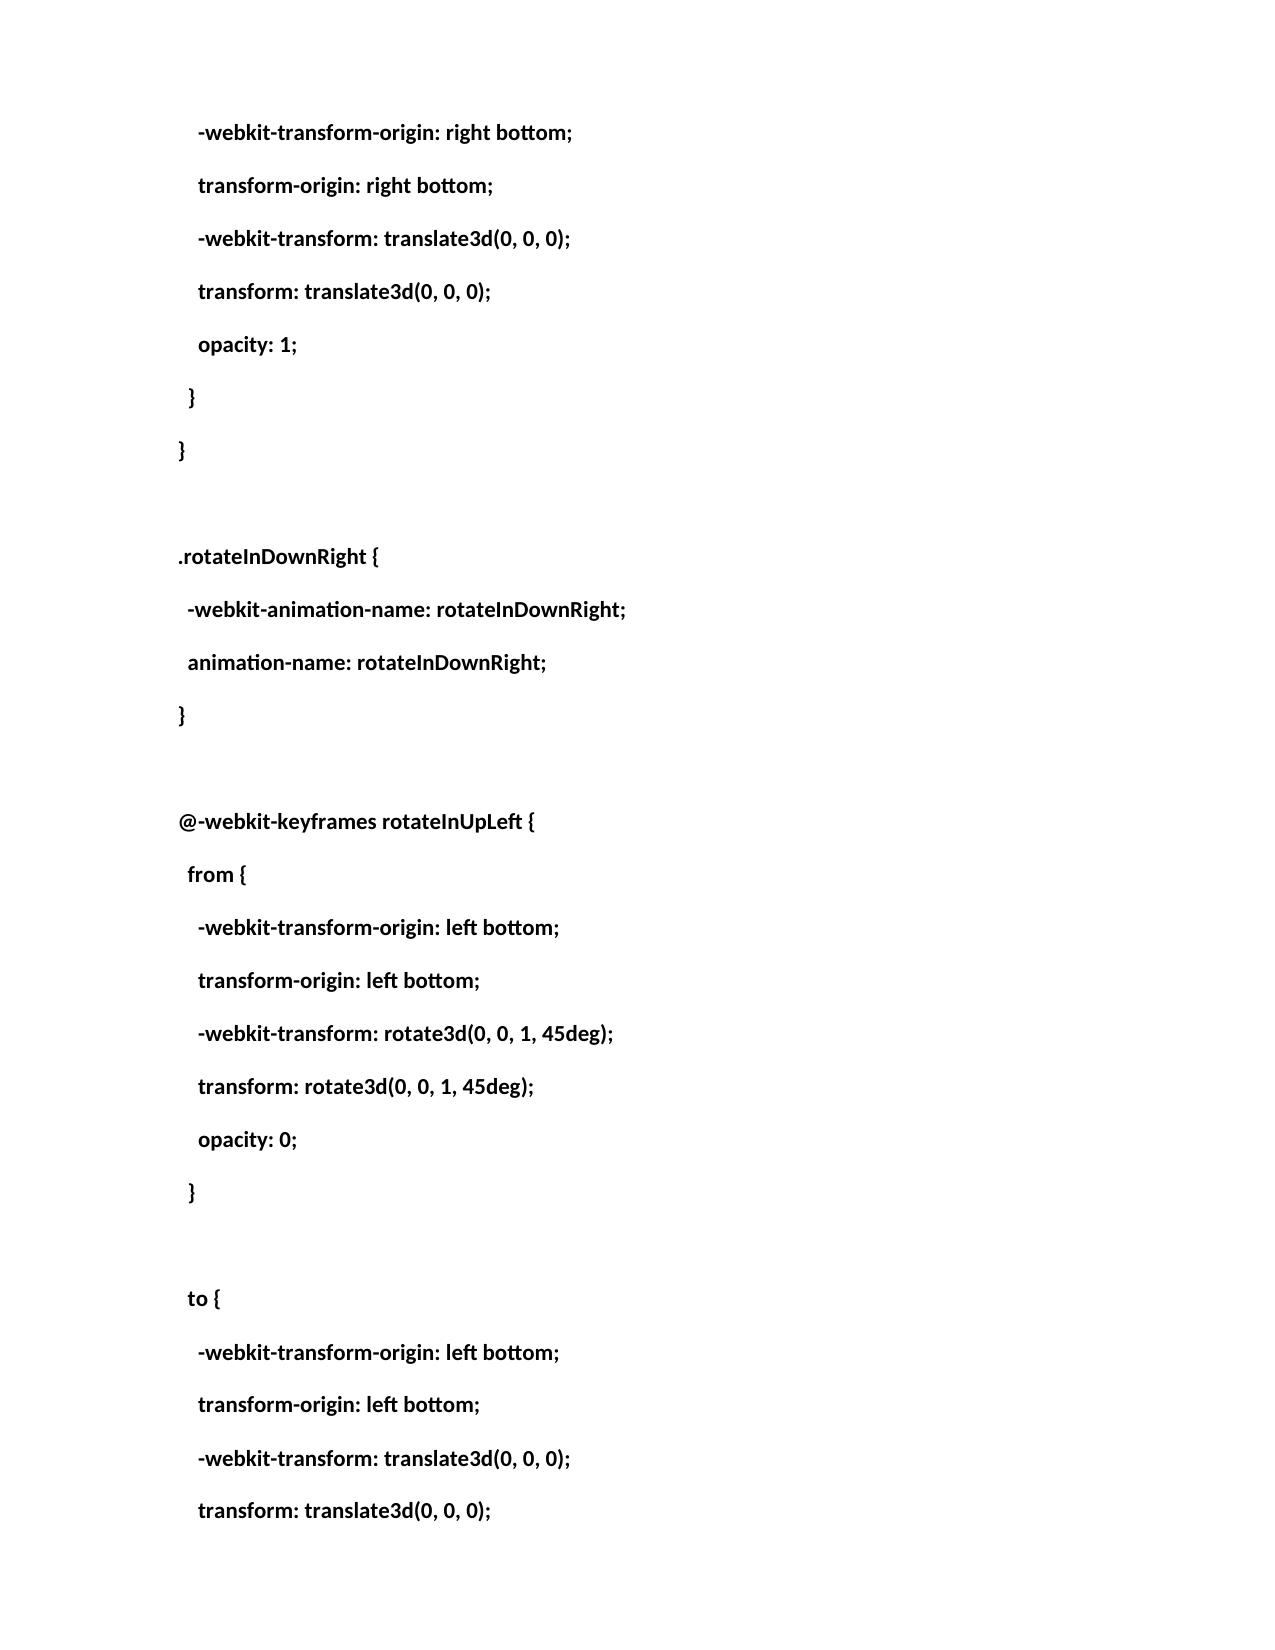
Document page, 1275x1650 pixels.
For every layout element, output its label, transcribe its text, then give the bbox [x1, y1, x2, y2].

text -webkit-animation-name: rotateInDownRight; [177, 595, 1186, 623]
text transform: translate3d(0, 0, 0); [177, 277, 1186, 305]
text } [177, 383, 1186, 411]
text transform: rotate3d(0, 0, 1, 45deg); [177, 1072, 1186, 1101]
text transform-origin: left bottom; [177, 1391, 1186, 1419]
text } [177, 701, 1186, 729]
text -webkit-transform: translate3d(0, 0, 0); [177, 1444, 1186, 1472]
text transform: translate3d(0, 0, 0); [177, 1497, 1186, 1525]
text .rotateInDownRight { [177, 542, 1186, 570]
text -webkit-transform-origin: right bottom; [177, 118, 1186, 146]
text } [177, 1178, 1186, 1207]
text -webkit-transform: translate3d(0, 0, 0); [177, 224, 1186, 252]
text to { [177, 1284, 1186, 1313]
text -webkit-transform: rotate3d(0, 0, 1, 45deg); [177, 1019, 1186, 1047]
text transform-origin: right bottom; [177, 171, 1186, 199]
text opacity: 1; [177, 330, 1186, 358]
text animation-name: rotateInDownRight; [177, 648, 1186, 676]
text opacity: 0; [177, 1126, 1186, 1153]
text transform-origin: left bottom; [177, 966, 1186, 994]
text } [177, 436, 1186, 464]
text @-webkit-keyframes rotateInUpLeft { [177, 807, 1186, 835]
text from { [177, 860, 1186, 888]
text -webkit-transform-origin: left bottom; [177, 913, 1186, 941]
text -webkit-transform-origin: left bottom; [177, 1338, 1186, 1366]
